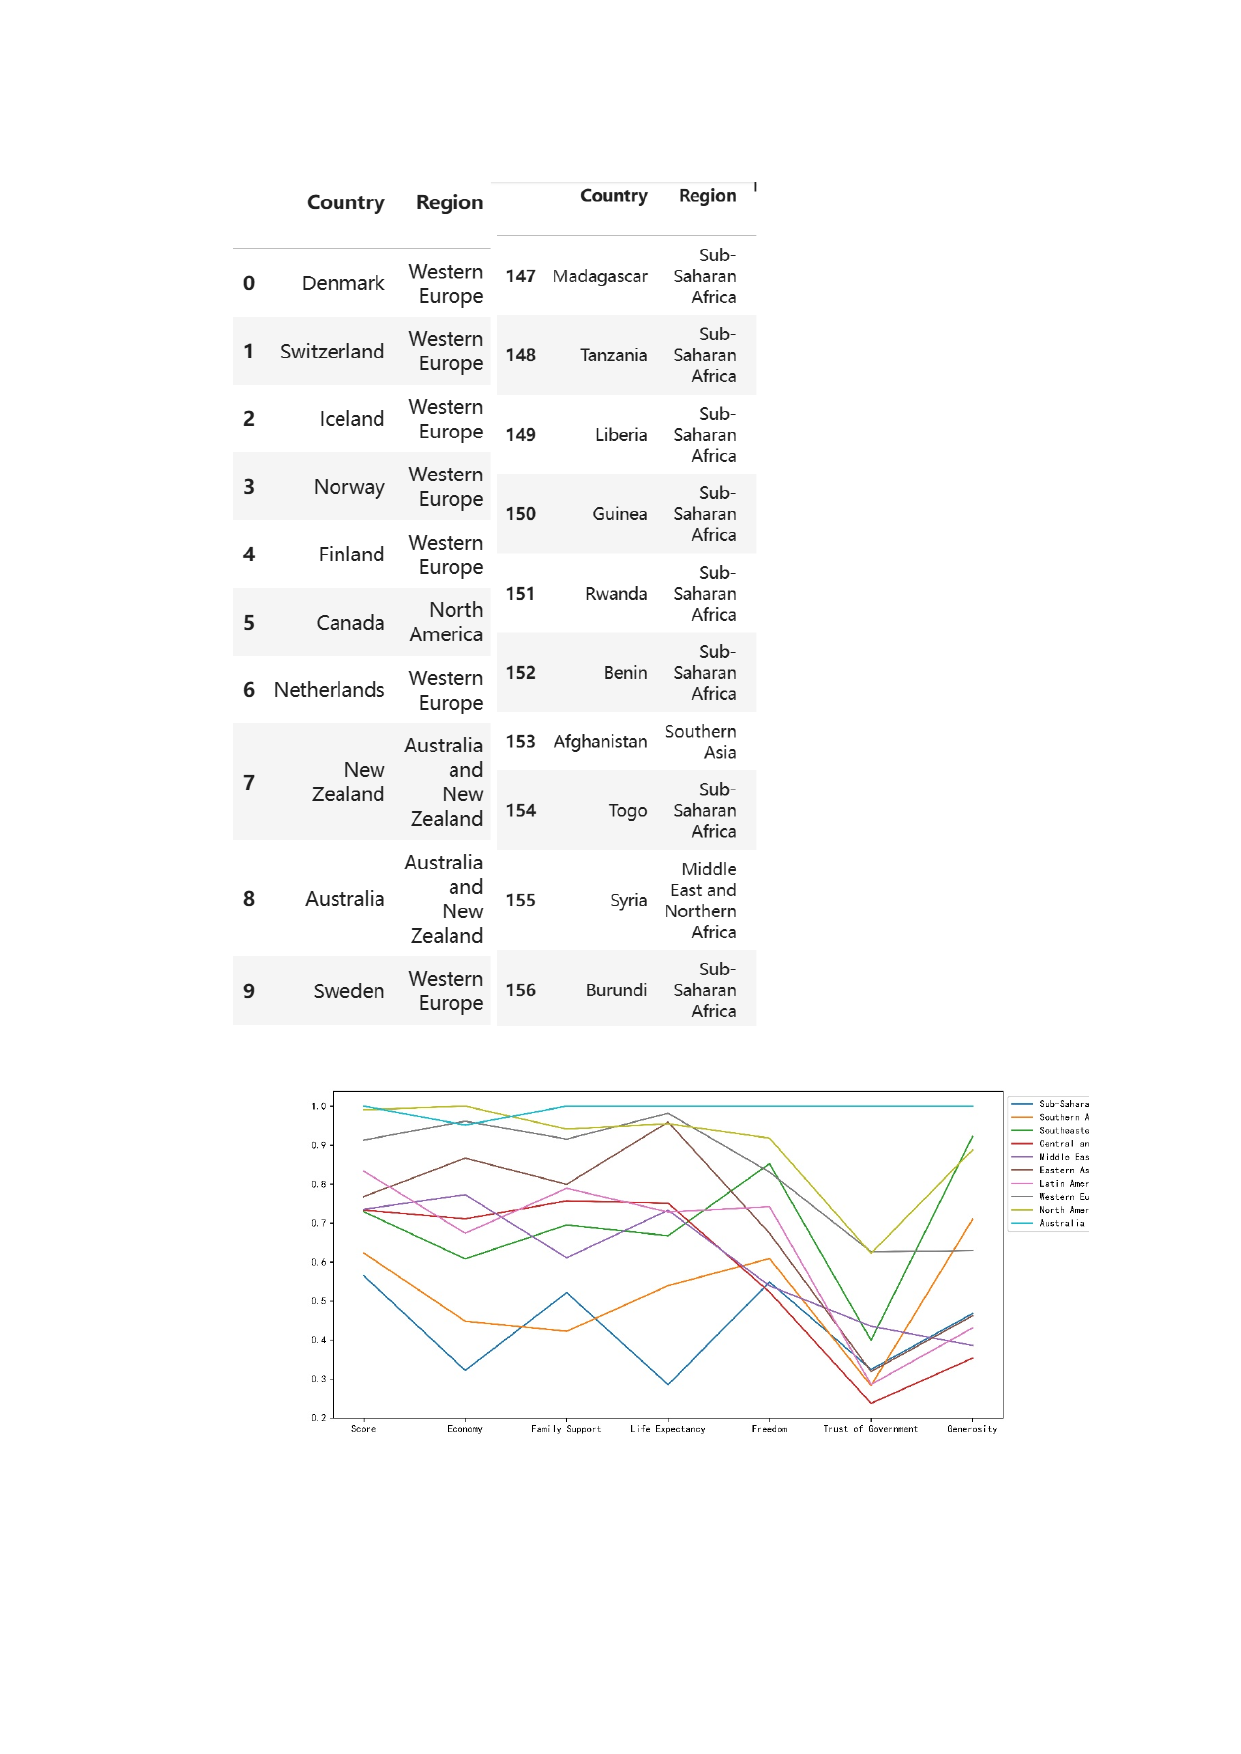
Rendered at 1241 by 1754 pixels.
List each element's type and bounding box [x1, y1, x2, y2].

picture [225, 1039, 1089, 1472]
picture [225, 162, 757, 1026]
